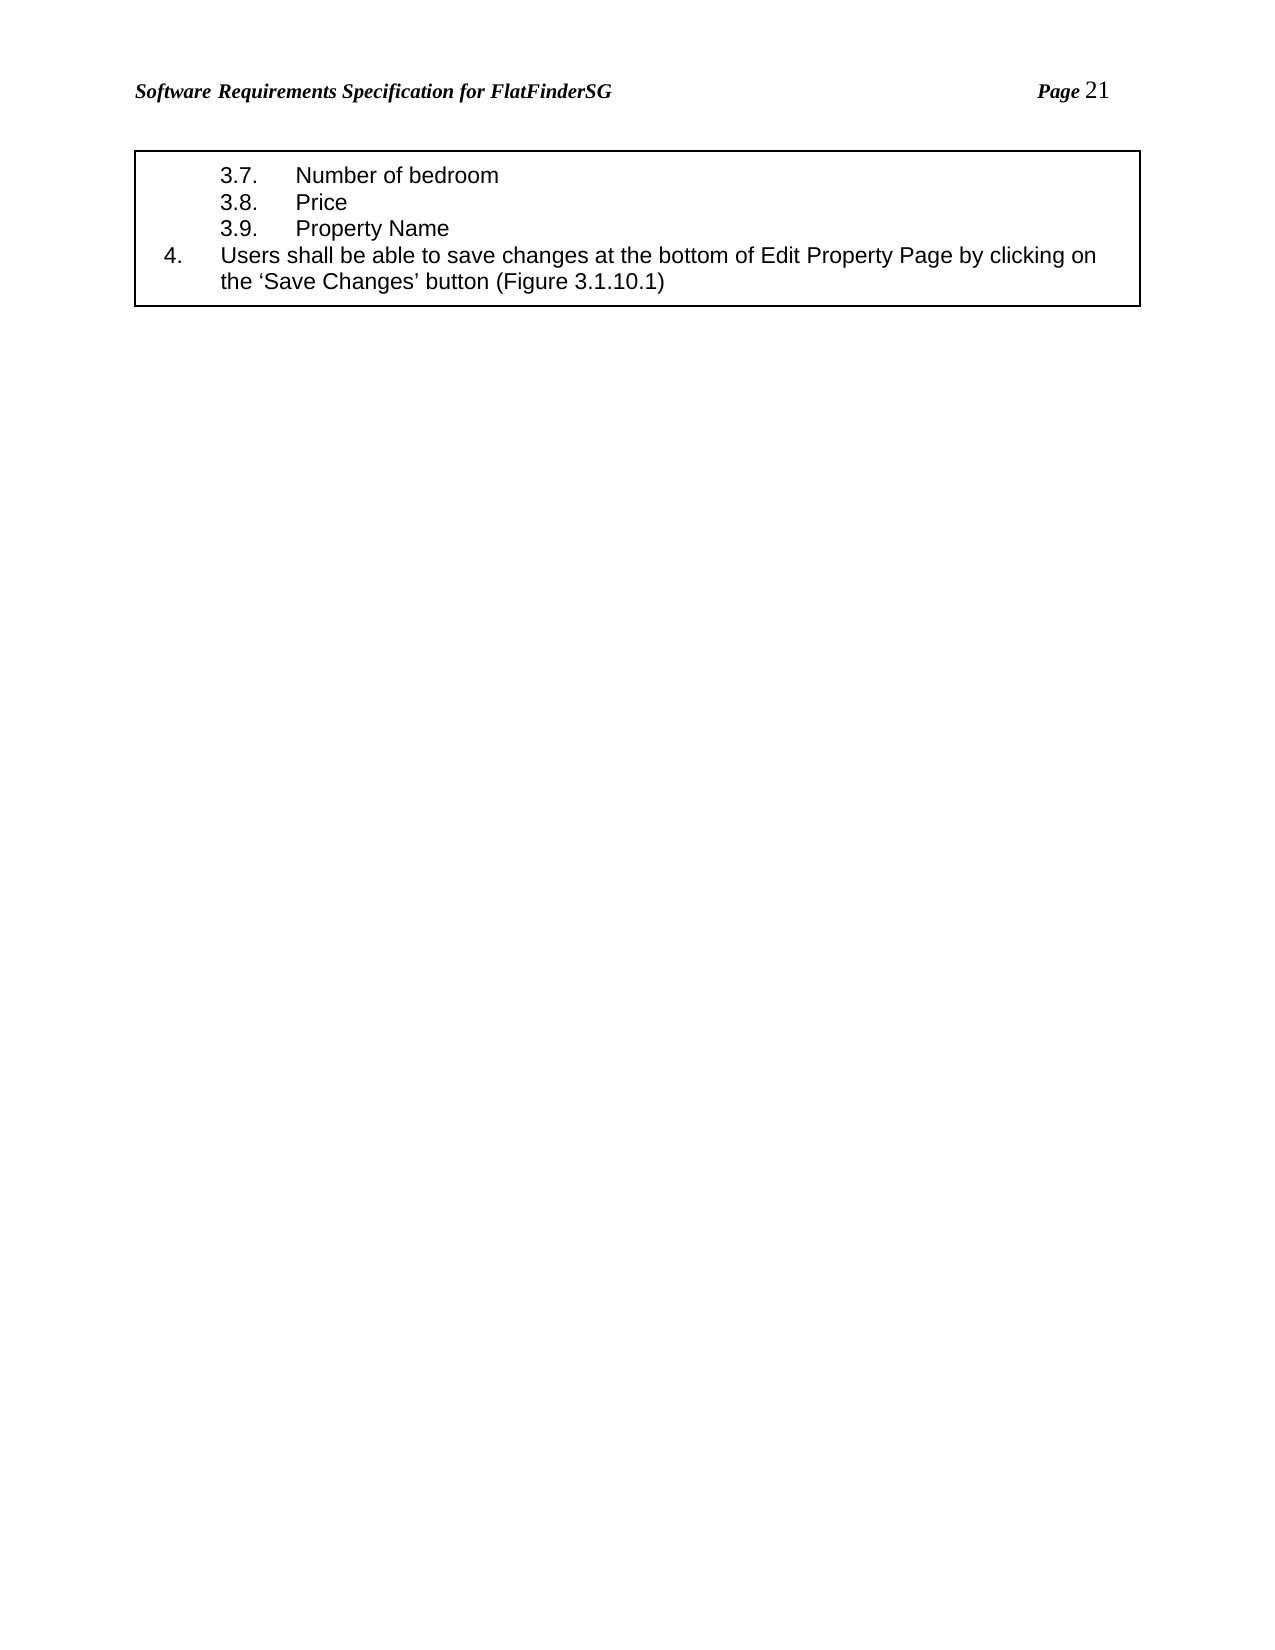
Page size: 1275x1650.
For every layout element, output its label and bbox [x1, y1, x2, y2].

table_cell [136, 152, 1139, 305]
